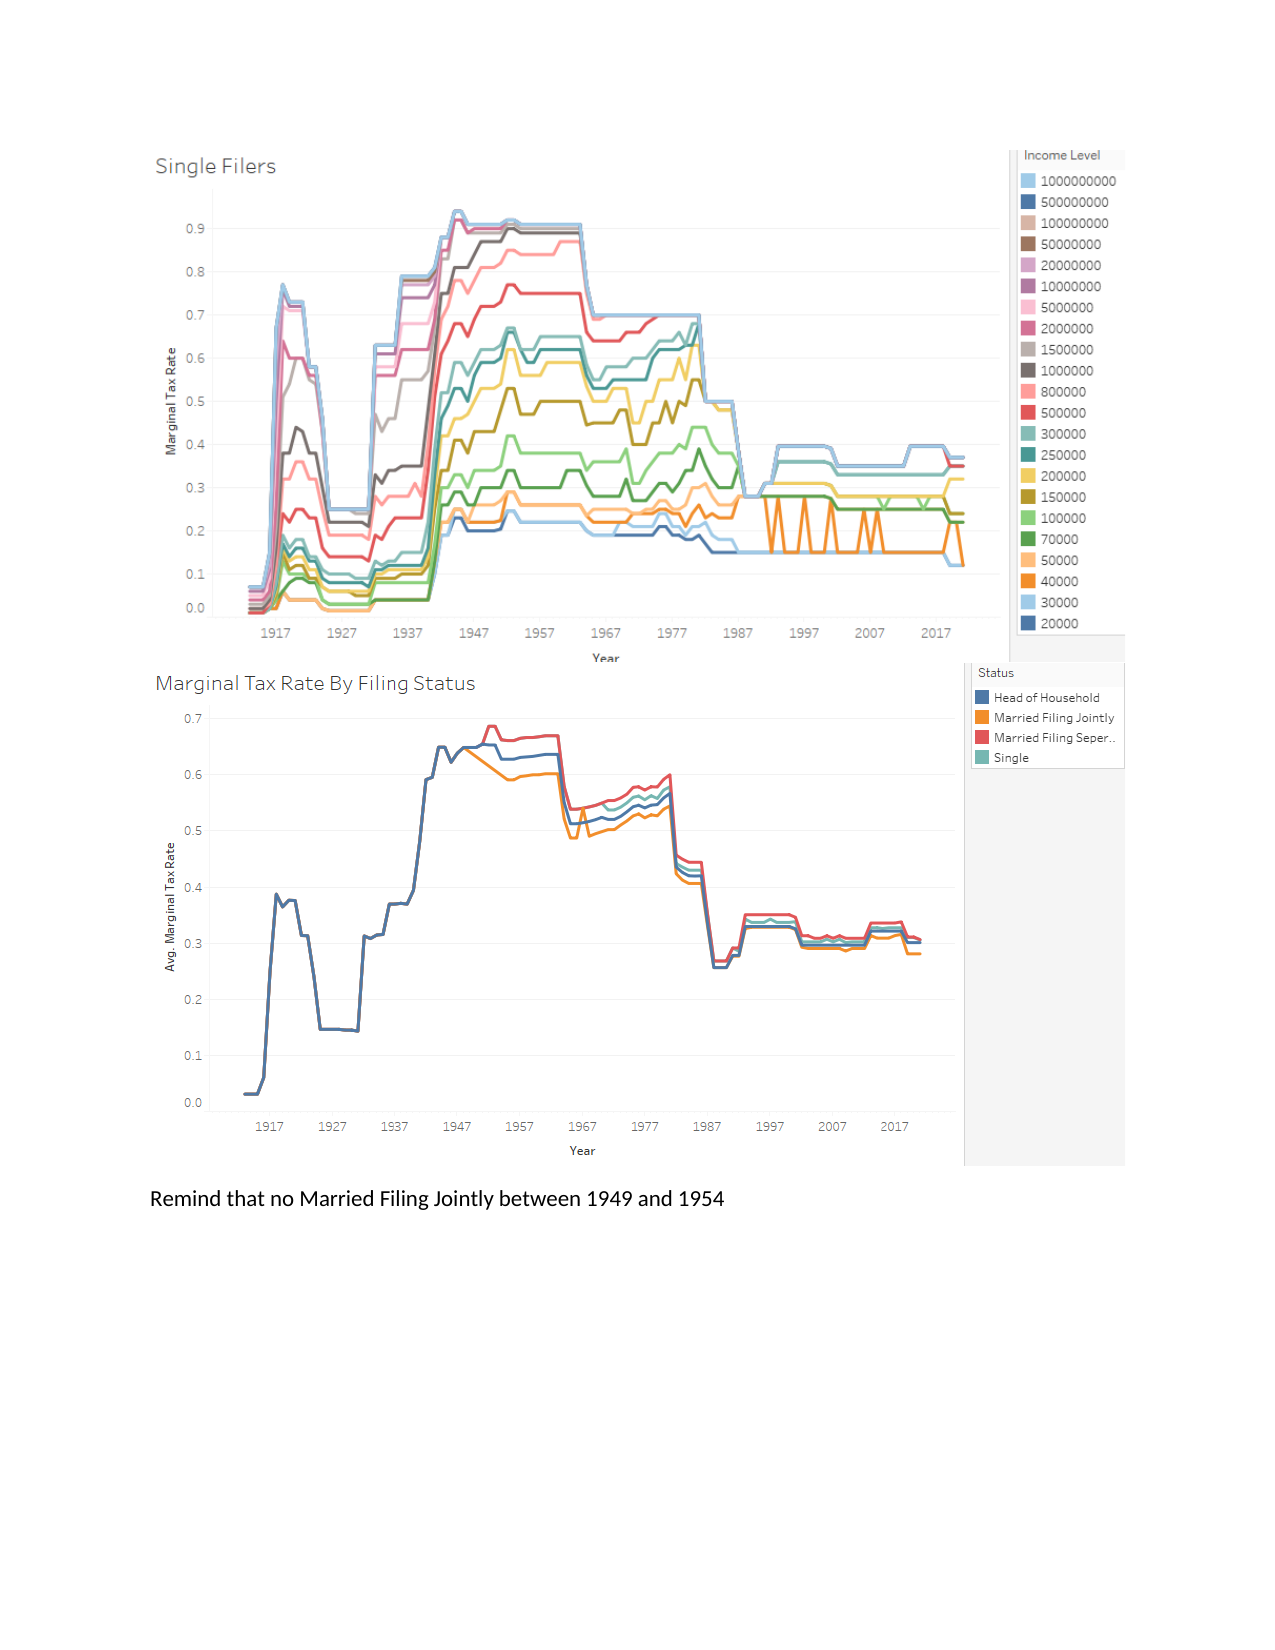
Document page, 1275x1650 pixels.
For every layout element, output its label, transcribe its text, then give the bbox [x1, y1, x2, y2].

text Remind that no Married Filing Jointly between 1949 and 1954 [150, 1184, 1125, 1212]
picture [150, 150, 1125, 662]
picture [150, 663, 1125, 1166]
